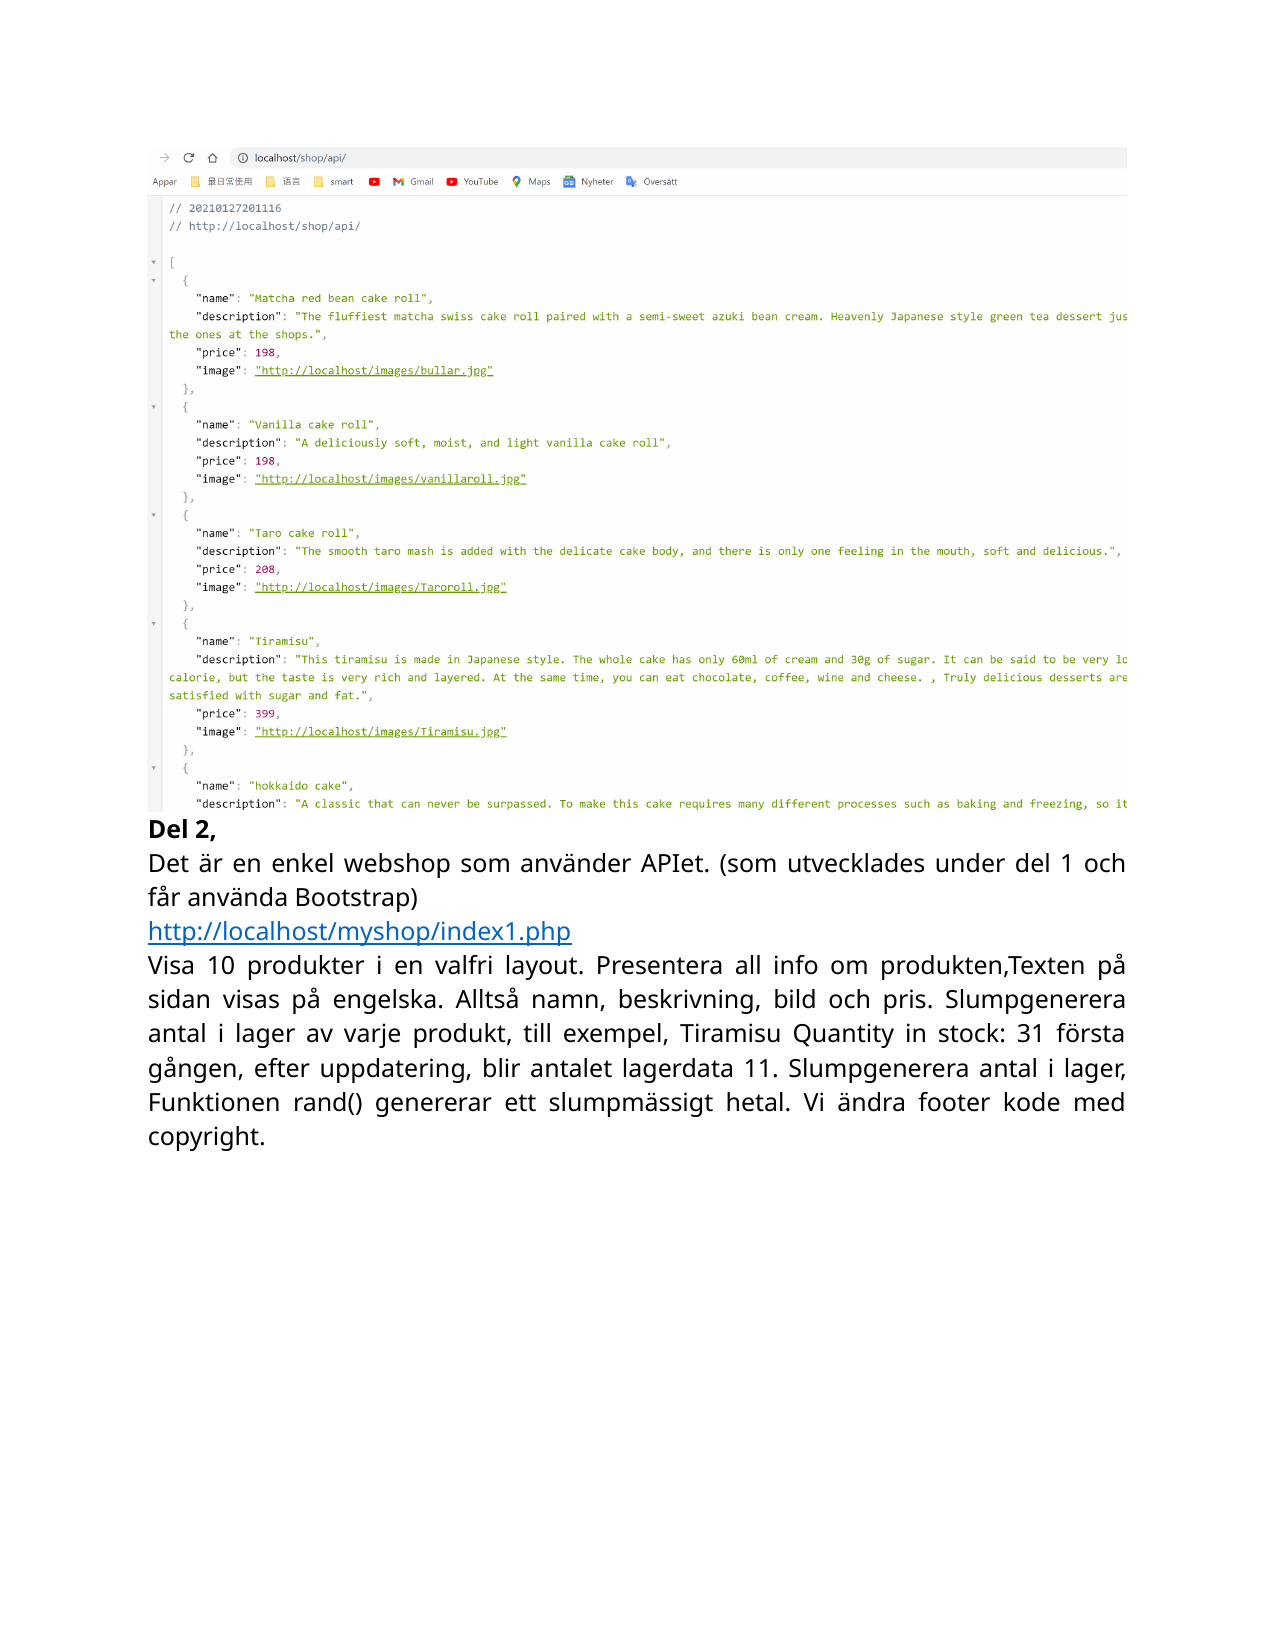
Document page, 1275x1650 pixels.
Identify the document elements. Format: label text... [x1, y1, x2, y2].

picture [147, 147, 1127, 812]
text http://localhost/myshop/index1.php [148, 914, 1127, 948]
text Del 2, [148, 812, 1127, 846]
text Visa 10 produkter i en valfri layout. Presentera all info om produkten,Texten på sidan visas på engelska. Alltså namn, beskrivning, bild och pris. Slumpgenerera antal i lager av varje produkt, till exempel, Tiramisu Quantity in stock: 31 första gången, efter uppdatering, blir antalet lagerdata 11. Slumpgenerera antal i lager, Funktionen rand() genererar ett slumpmässigt hetal. Vi ändra footer kode med copyright. [148, 948, 1127, 1152]
text Det är en enkel webshop som använder APIet. (som utvecklades under del 1 och får använda Bootstrap) [148, 846, 1127, 914]
